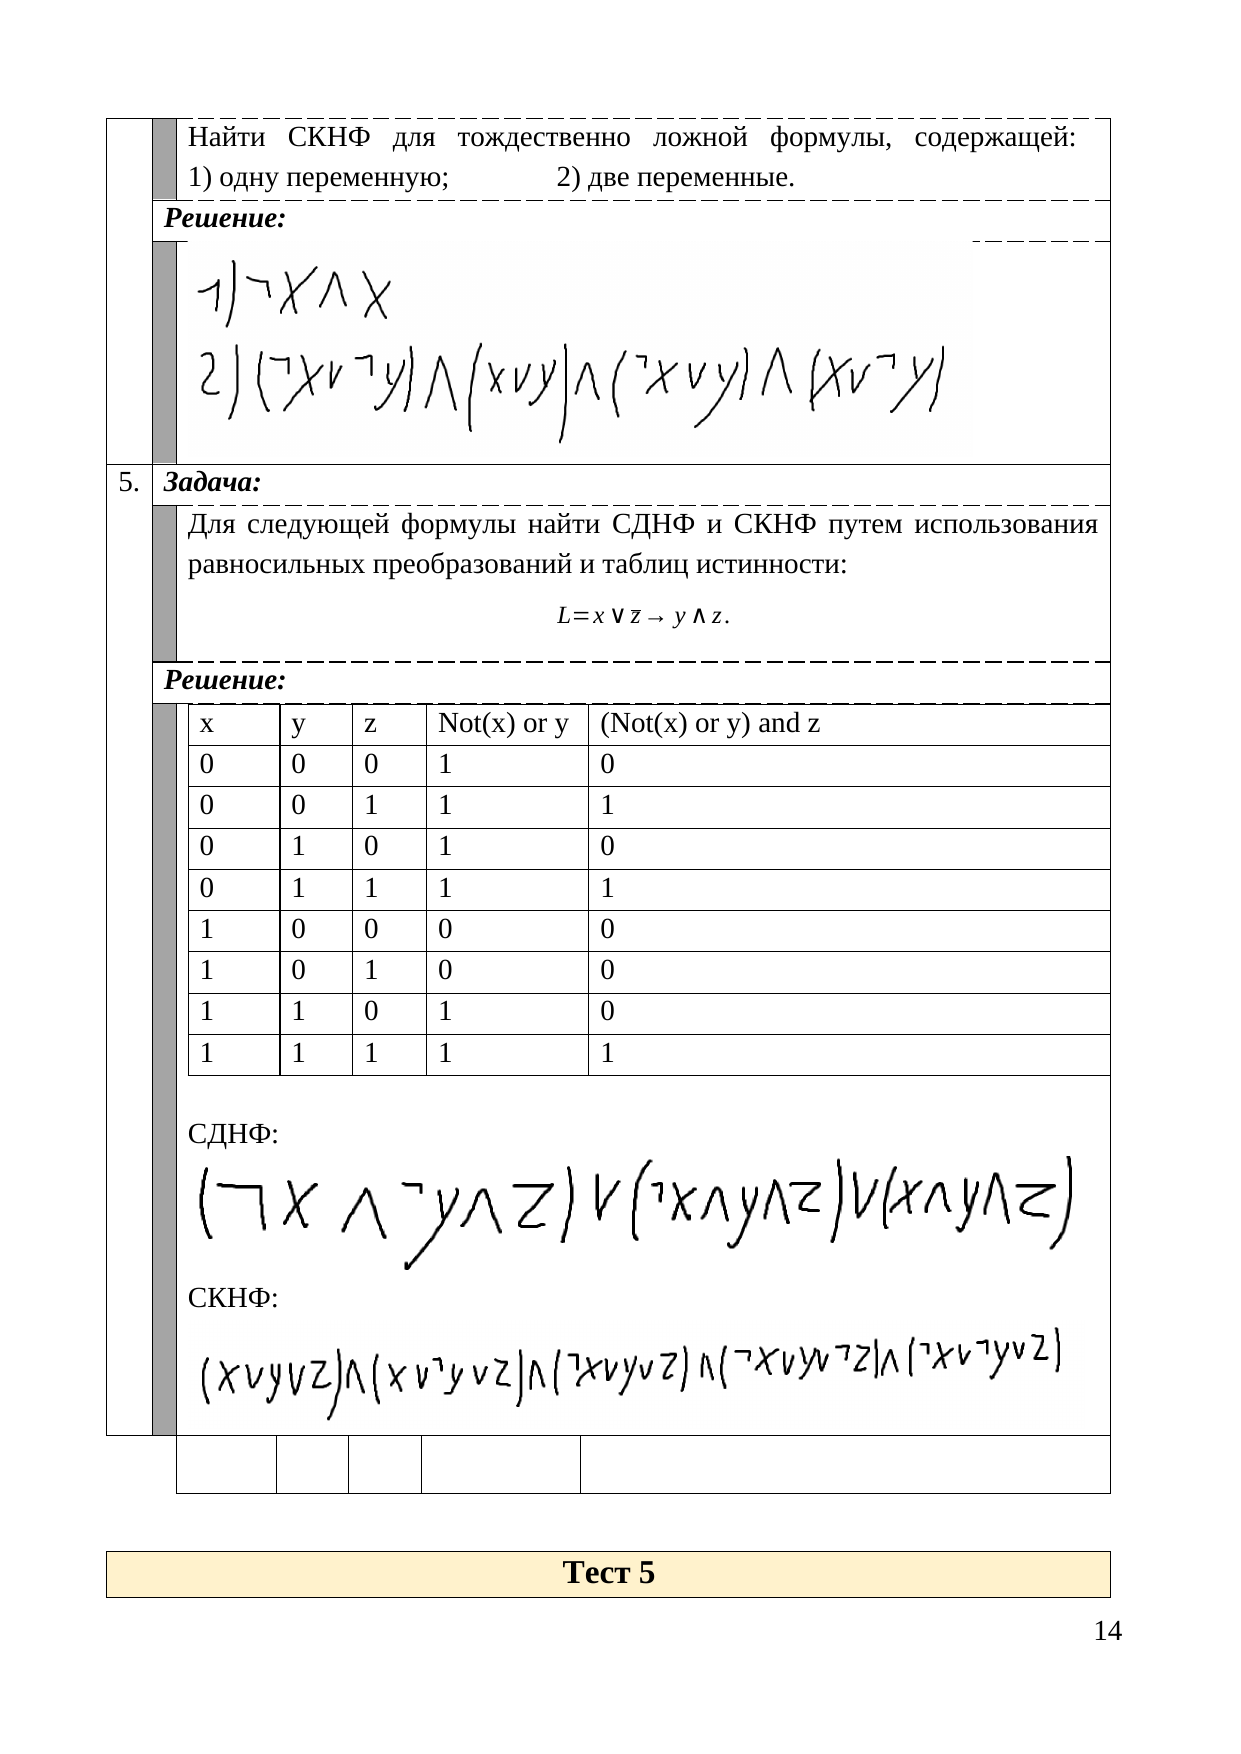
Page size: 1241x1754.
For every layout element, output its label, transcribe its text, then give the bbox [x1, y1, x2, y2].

table_cell Найти СКНФ для тождественно ложной формулы, содержащей: 1) одну переменную; 2) две переменные. [177, 118, 1110, 199]
table_cell Для следующей формулы найти СДНФ и СКНФ путем использования равносильных преобразований и таблиц истинности: [177, 505, 1110, 661]
table_header Тест 5 [107, 1552, 1110, 1597]
table_cell [177, 241, 1110, 463]
picture [187, 1156, 1092, 1274]
table_cell [153, 119, 176, 199]
table_cell Задача: [153, 465, 1110, 505]
table_cell [153, 242, 176, 463]
table_cell 5. [107, 465, 152, 1435]
table_cell [277, 1436, 348, 1493]
table_cell [349, 1436, 421, 1493]
picture [187, 1320, 1085, 1429]
table_cell 4. [107, 119, 152, 463]
table_cell [153, 506, 176, 661]
table_cell [177, 1436, 276, 1493]
table_cell Решение: [153, 661, 1110, 703]
table_cell [422, 1436, 580, 1493]
table_cell [581, 1436, 1110, 1493]
table_cell [153, 704, 176, 1435]
picture [187, 241, 973, 457]
table_cell СДНФ: СКНФ: [177, 704, 1110, 1435]
table_cell Решение: [153, 200, 1110, 241]
